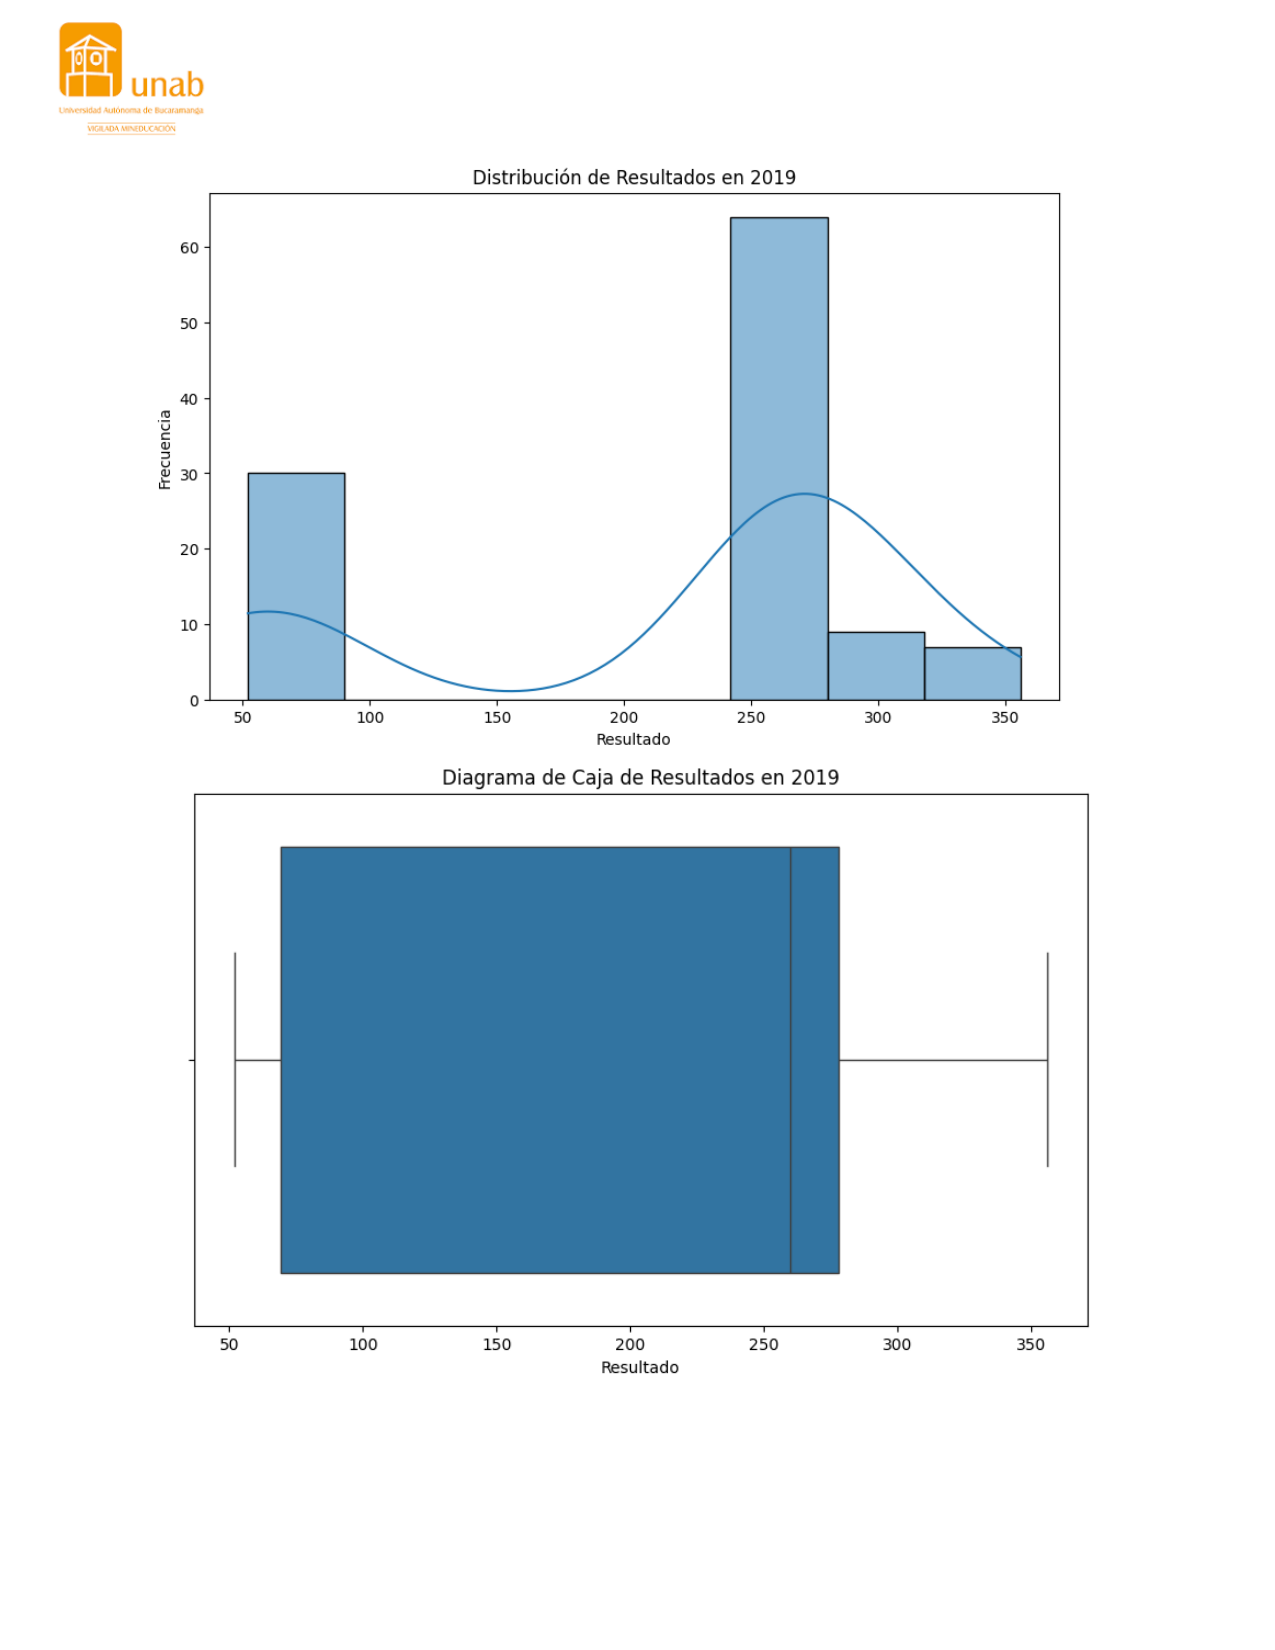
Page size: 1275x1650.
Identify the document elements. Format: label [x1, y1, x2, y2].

picture [147, 158, 1098, 1387]
picture [18, 0, 241, 150]
